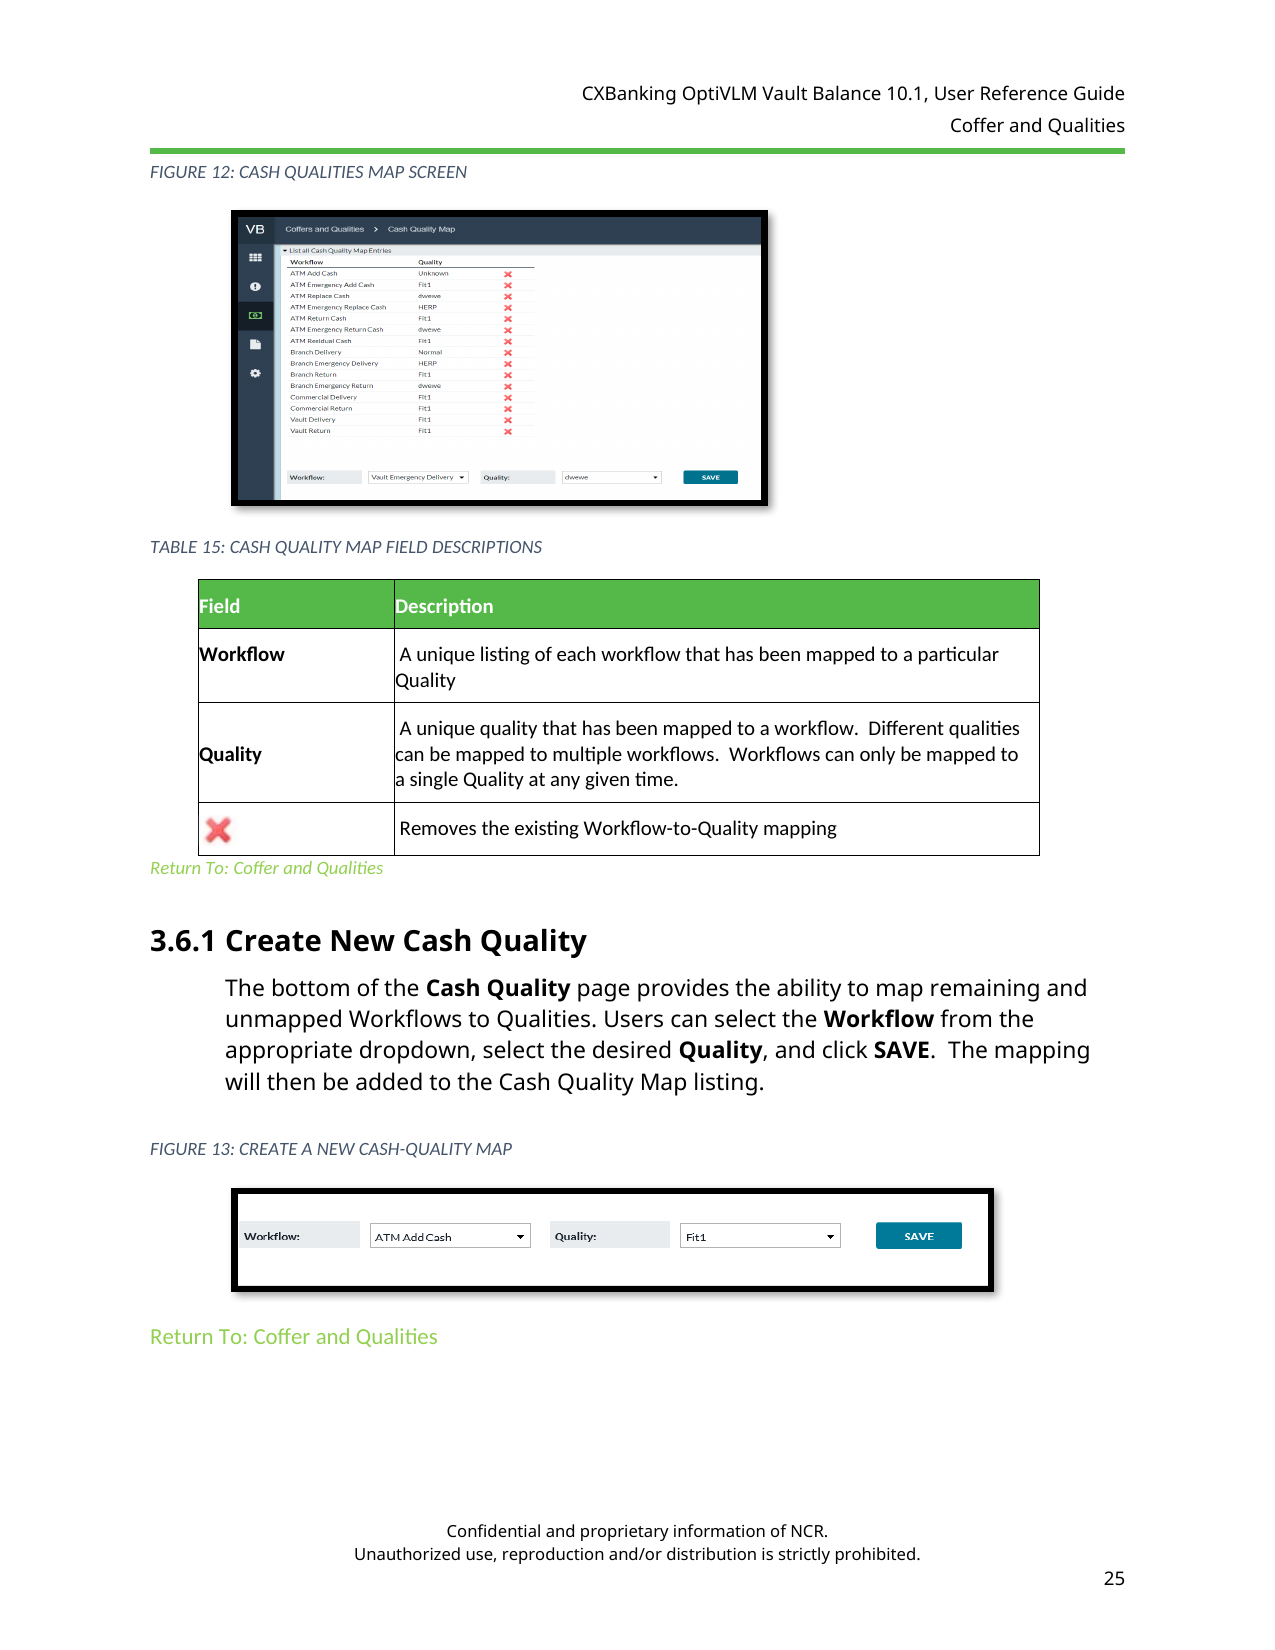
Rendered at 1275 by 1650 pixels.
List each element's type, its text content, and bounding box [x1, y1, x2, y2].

table_header Field [199, 580, 394, 628]
table_header Description [395, 580, 1039, 628]
table_cell Workflow [199, 629, 394, 702]
text Return To: Coffer and Qualities [150, 856, 1125, 879]
subtitle Create New Cash Quality [150, 920, 1125, 959]
text FIGURE 13: CREATE A NEW CASH-QUALITY MAP [150, 1137, 1125, 1160]
table_cell A unique listing of each workflow that has been mapped to a particular Quality [395, 629, 1039, 702]
table_cell Quality [199, 703, 394, 802]
text FIGURE 12: CASH QUALITIES MAP SCREEN [150, 160, 1125, 183]
table_cell [199, 803, 394, 855]
picture [238, 217, 761, 500]
text Return To: Coffer and Qualities [150, 1322, 1125, 1350]
picture [198, 815, 240, 846]
table_cell A unique quality that has been mapped to a workflow. Different qualities can be mapped to multiple workflows. Workflows can only be mapped to a single Quality at any given time. [395, 703, 1039, 802]
picture [238, 1194, 988, 1286]
table_cell Removes the existing Workflow-to-Quality mapping [395, 803, 1039, 855]
text The bottom of the Cash Quality page provides the ability to map remaining and unmapped Workflows to Qualities. Users can select the Workflow from the appropriate dropdown, select the desired Quality, and click SAVE. The mapping will then be added to the Cash Quality Map listing. [225, 972, 1125, 1097]
text TABLE 15: CASH QUALITY MAP FIELD DESCRIPTIONS [150, 535, 1125, 558]
